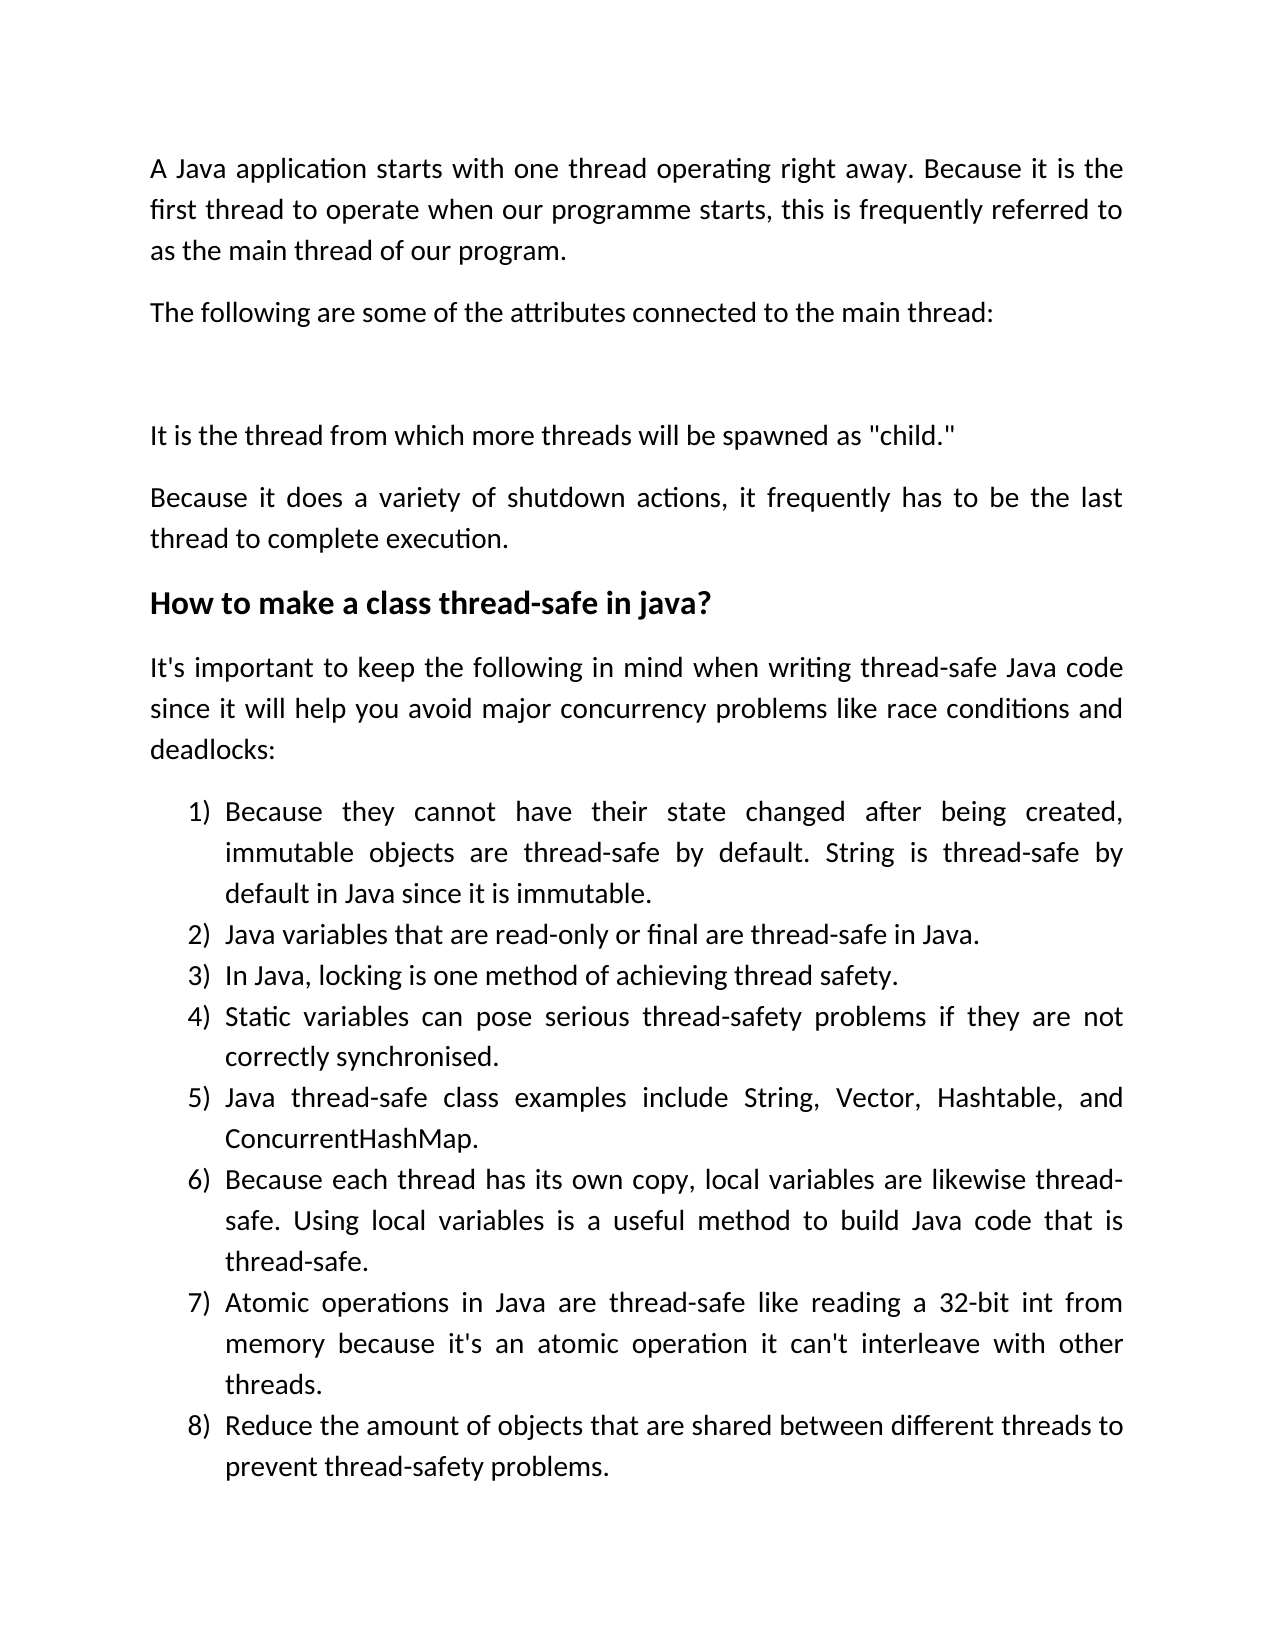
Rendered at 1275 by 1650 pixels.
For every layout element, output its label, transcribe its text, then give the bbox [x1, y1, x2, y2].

list Static variables can pose serious thread-safety problems if they are not correctly synchronised. [187, 998, 1125, 1074]
text The following are some of the attributes connected to the main thread: [150, 294, 1125, 329]
list Reduce the amount of objects that are shared between different threads to prevent thread-safety problems. [187, 1407, 1125, 1483]
list Because each thread has its own copy, local variables are likewise thread-safe. Using local variables is a useful method to build Java code that is thread-safe. [187, 1161, 1125, 1279]
text How to make a class thread-safe in java? [150, 582, 1125, 622]
text Because it does a variety of shutdown actions, it frequently has to be the last thread to complete execution. [150, 479, 1125, 556]
text It's important to keep the following in mind when writing thread-safe Java code since it will help you avoid major concurrency problems like race conditions and deadlocks: [150, 649, 1125, 767]
list Java variables that are read-only or final are thread-safe in Java. [187, 916, 1125, 951]
text A Java application starts with one thread operating right away. Because it is the first thread to operate when our programme starts, this is frequently referred to as the main thread of our program. [150, 150, 1125, 267]
list In Java, locking is one method of achieving thread safety. [187, 957, 1125, 992]
list Because they cannot have their state changed after being created, immutable objects are thread-safe by default. String is thread-safe by default in Java since it is immutable. [187, 793, 1125, 910]
list Java thread-safe class examples include String, Vector, Hashtable, and ConcurrentHashMap. [187, 1079, 1125, 1156]
text It is the thread from which more threads will be spawned as "child." [150, 417, 1125, 453]
list Atomic operations in Java are thread-safe like reading a 32-bit int from memory because it's an atomic operation it can't interleave with other threads. [187, 1284, 1125, 1402]
